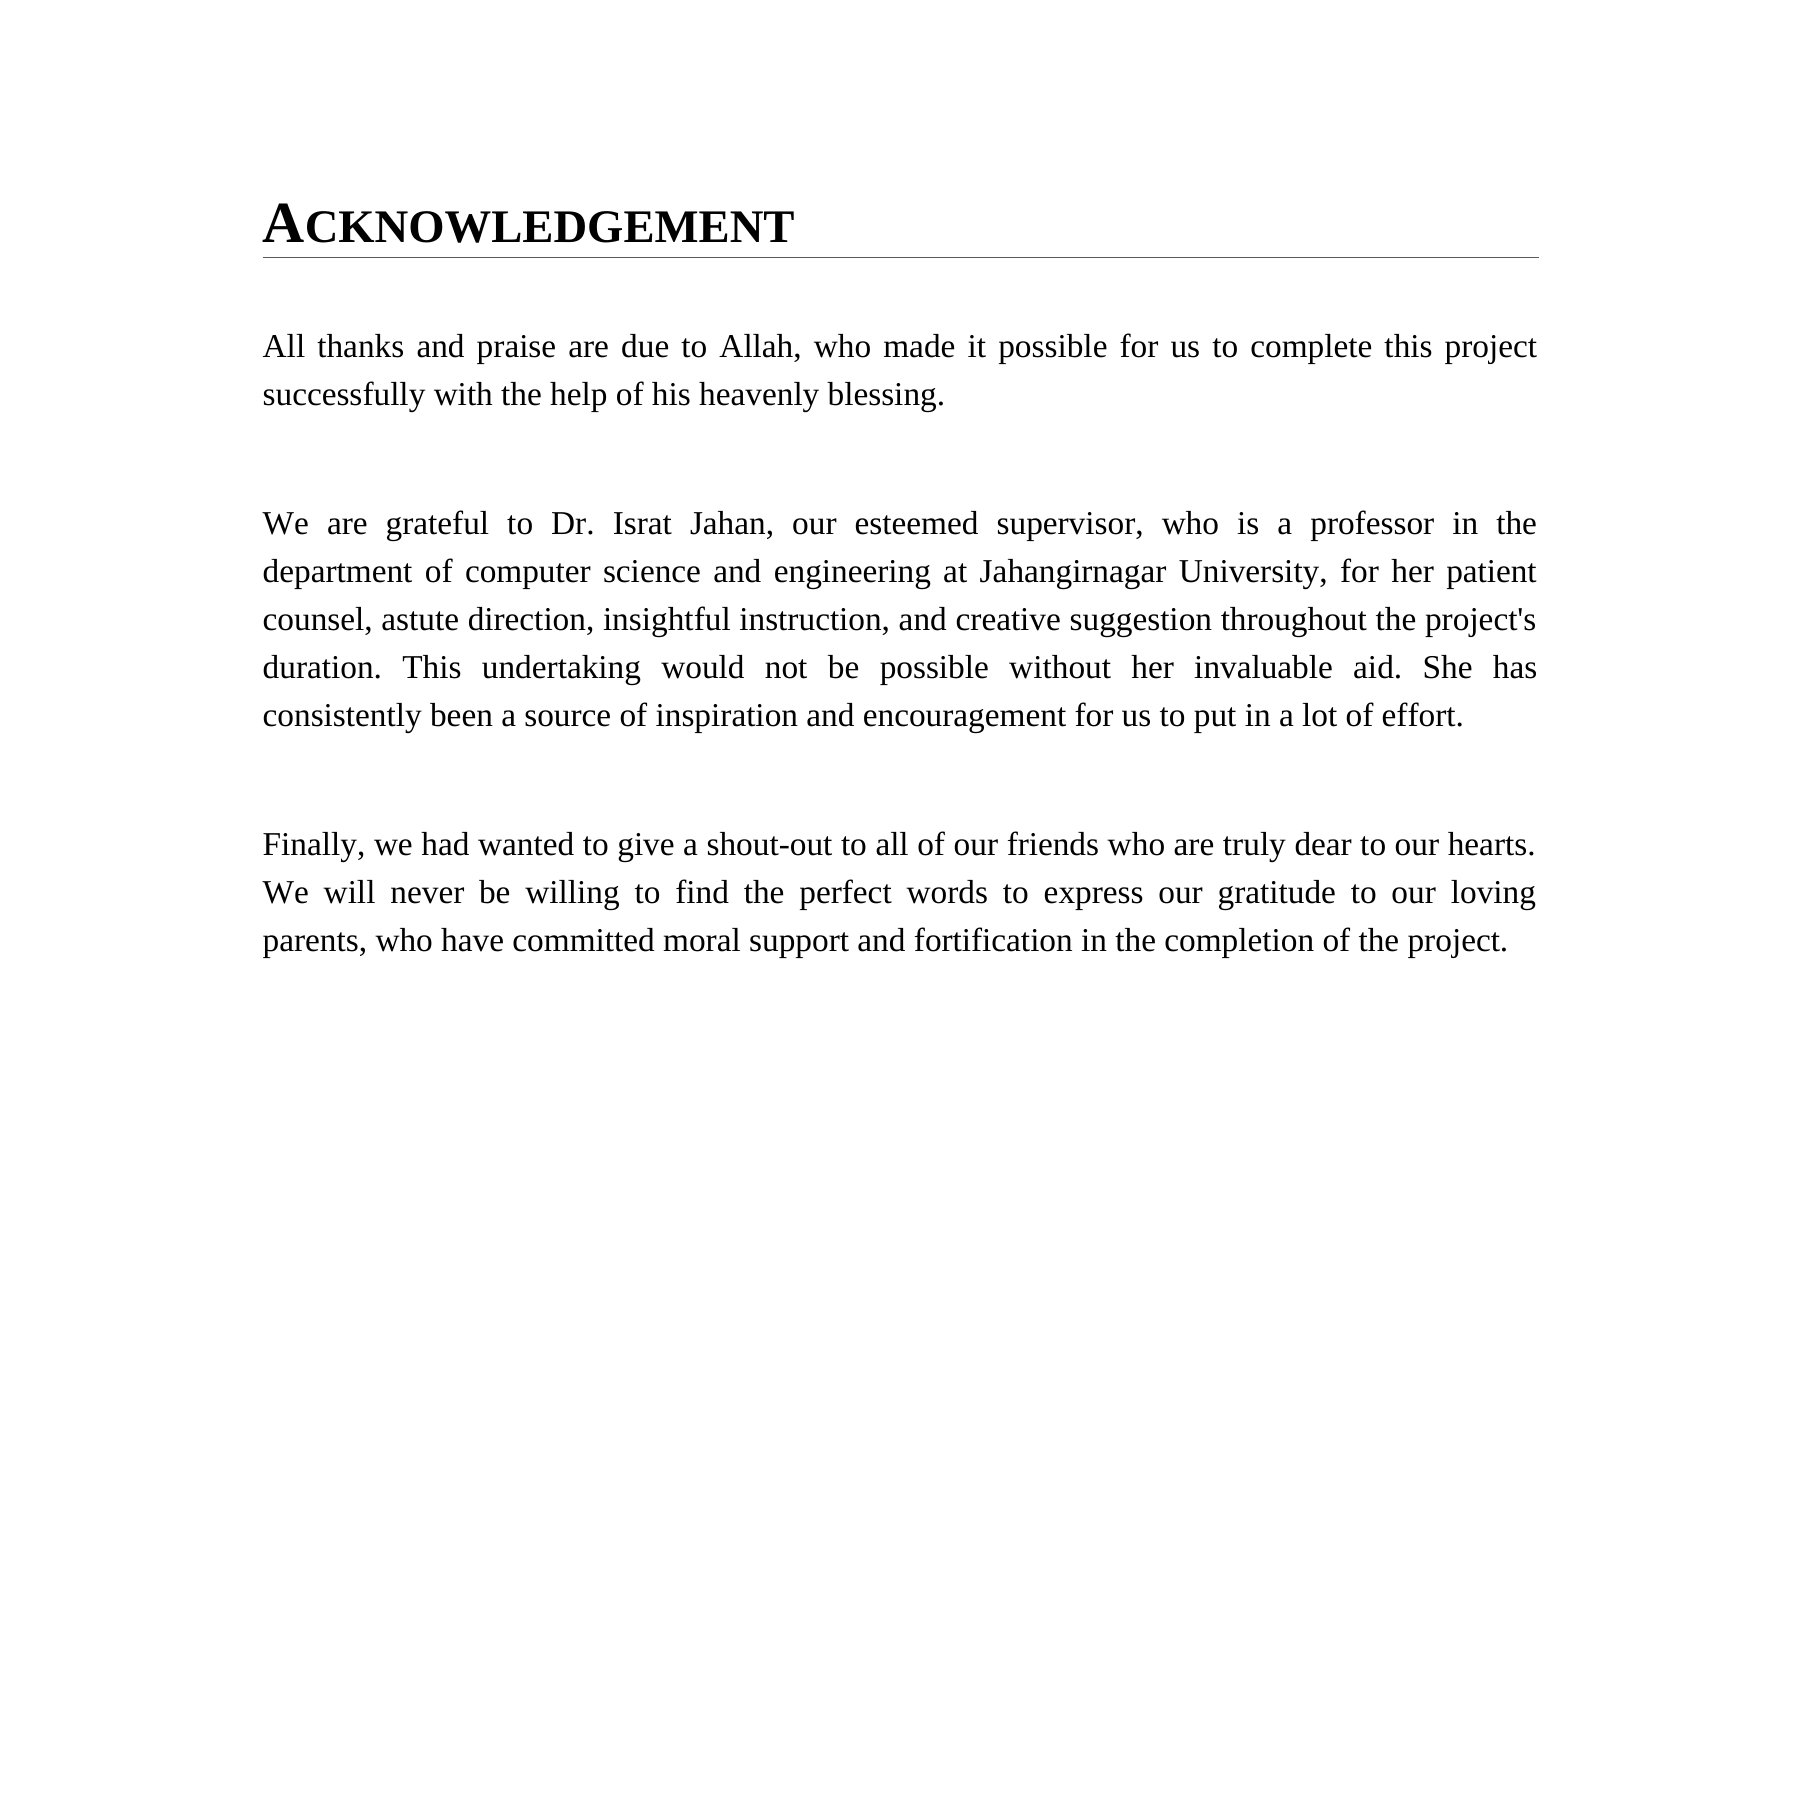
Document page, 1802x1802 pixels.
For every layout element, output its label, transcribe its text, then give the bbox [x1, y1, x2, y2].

text Finally, we had wanted to give a shout-out to all of our friends who are truly dear to our hearts. We will never be willing to find the perfect words to express our gratitude to our loving parents, who have committed moral support and fortification in the completion of the project. [262, 824, 1539, 959]
subtitle Acknowledgement [262, 187, 1539, 258]
text We are grateful to Dr. Israt Jahan, our esteemed supervisor, who is a professor in the department of computer science and engineering at Jahangirnagar University, for her patient counsel, astute direction, insightful instruction, and creative suggestion throughout the project's duration. This undertaking would not be possible without her invaluable aid. She has consistently been a source of inspiration and encouragement for us to put in a lot of effort. [262, 504, 1539, 734]
text All thanks and praise are due to Allah, who made it possible for us to complete this project successfully with the help of his heavenly blessing. [262, 327, 1539, 413]
